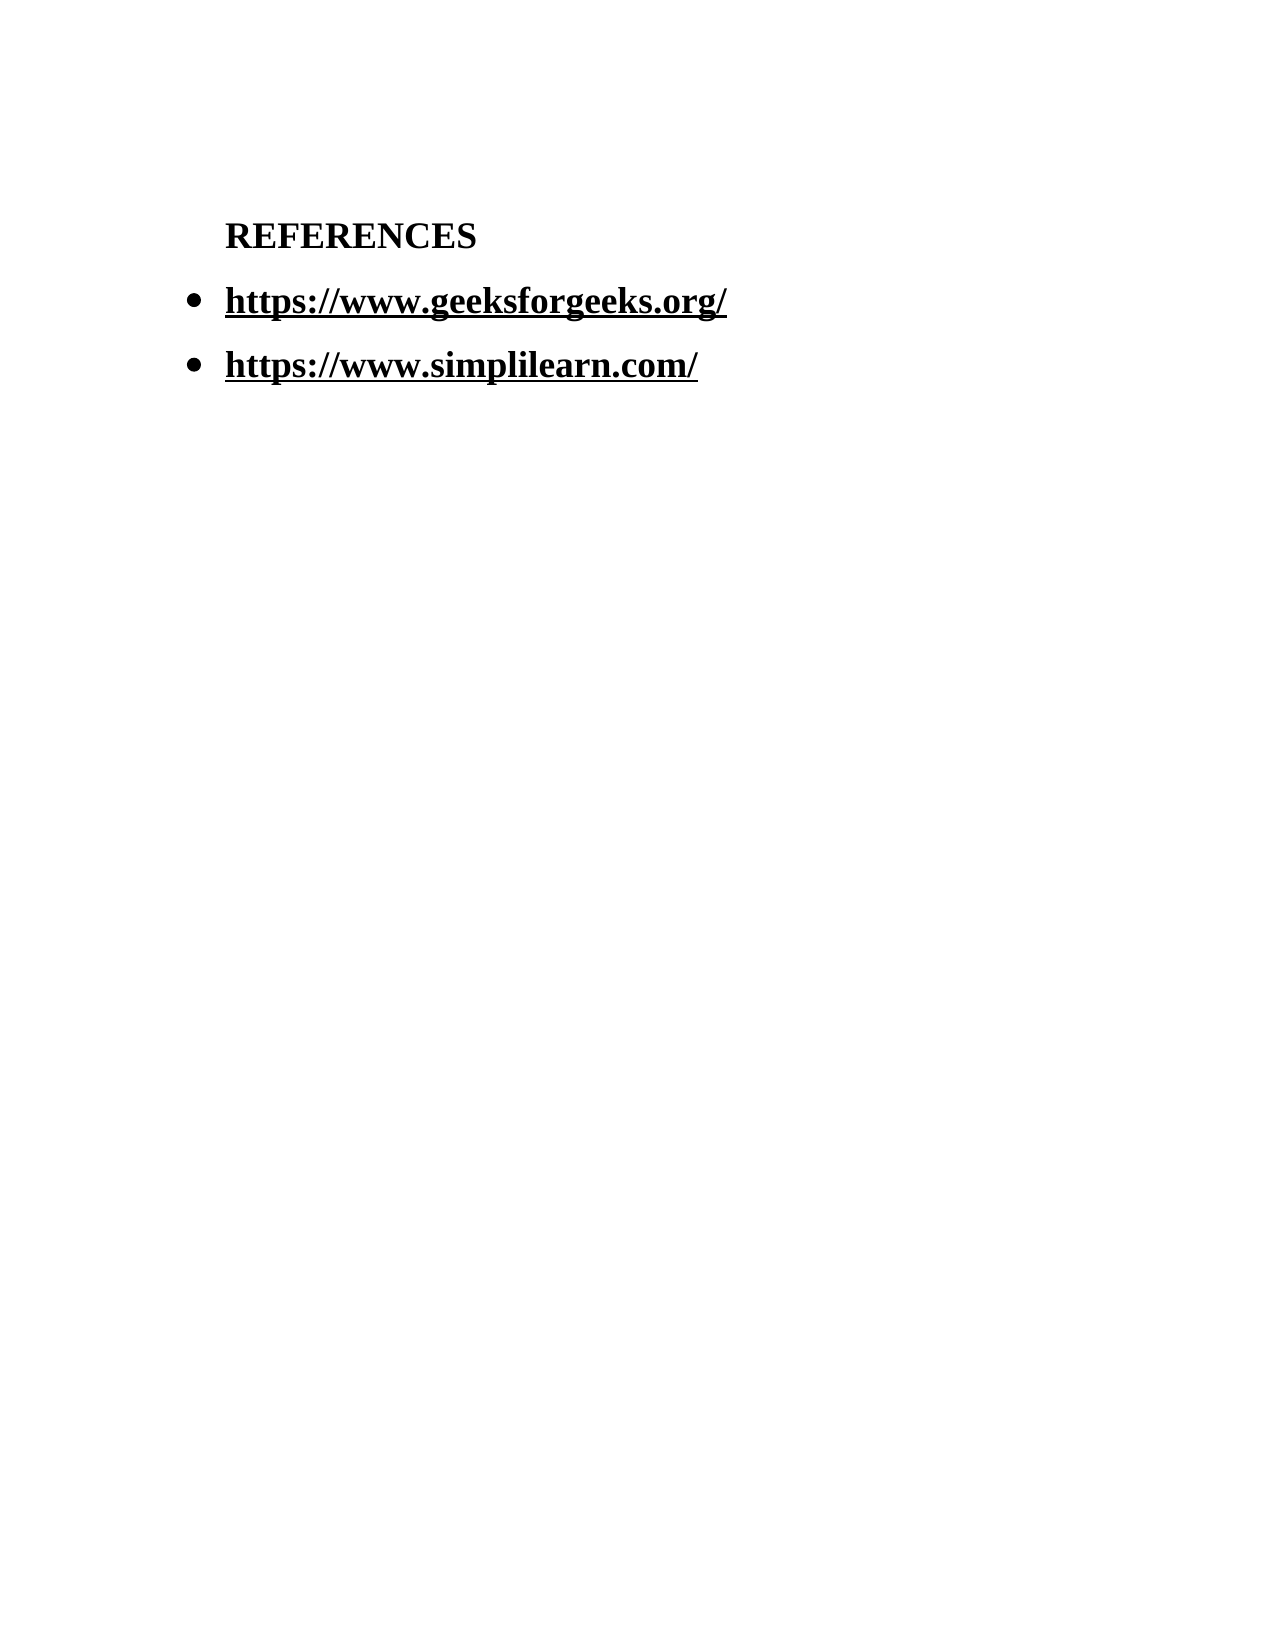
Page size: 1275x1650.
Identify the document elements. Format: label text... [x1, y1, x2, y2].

list REFERENCES [225, 213, 1125, 257]
list https://www.simplilearn.com/ [187, 343, 1125, 386]
list https://www.geeksforgeeks.org/ [187, 278, 1125, 321]
